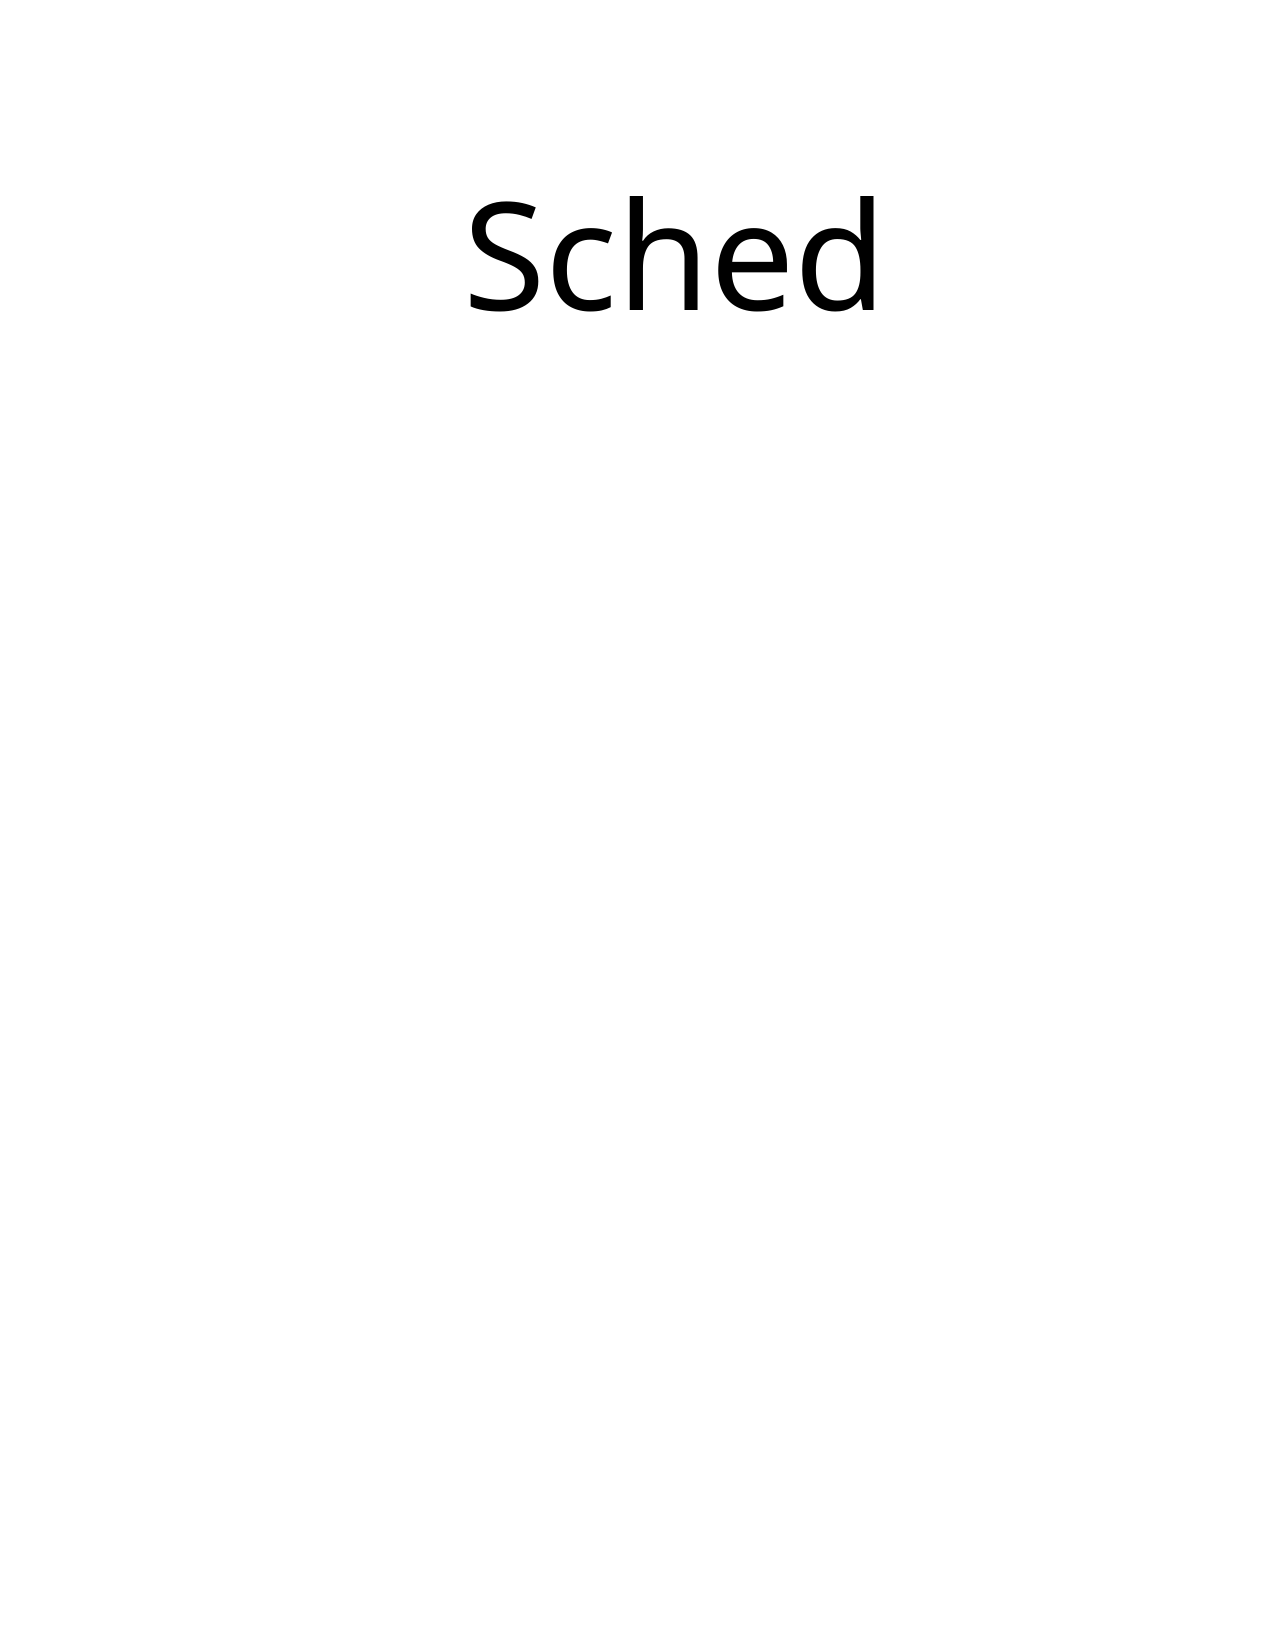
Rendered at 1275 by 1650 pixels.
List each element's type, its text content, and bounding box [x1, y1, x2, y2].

list Sched [225, 150, 1125, 354]
